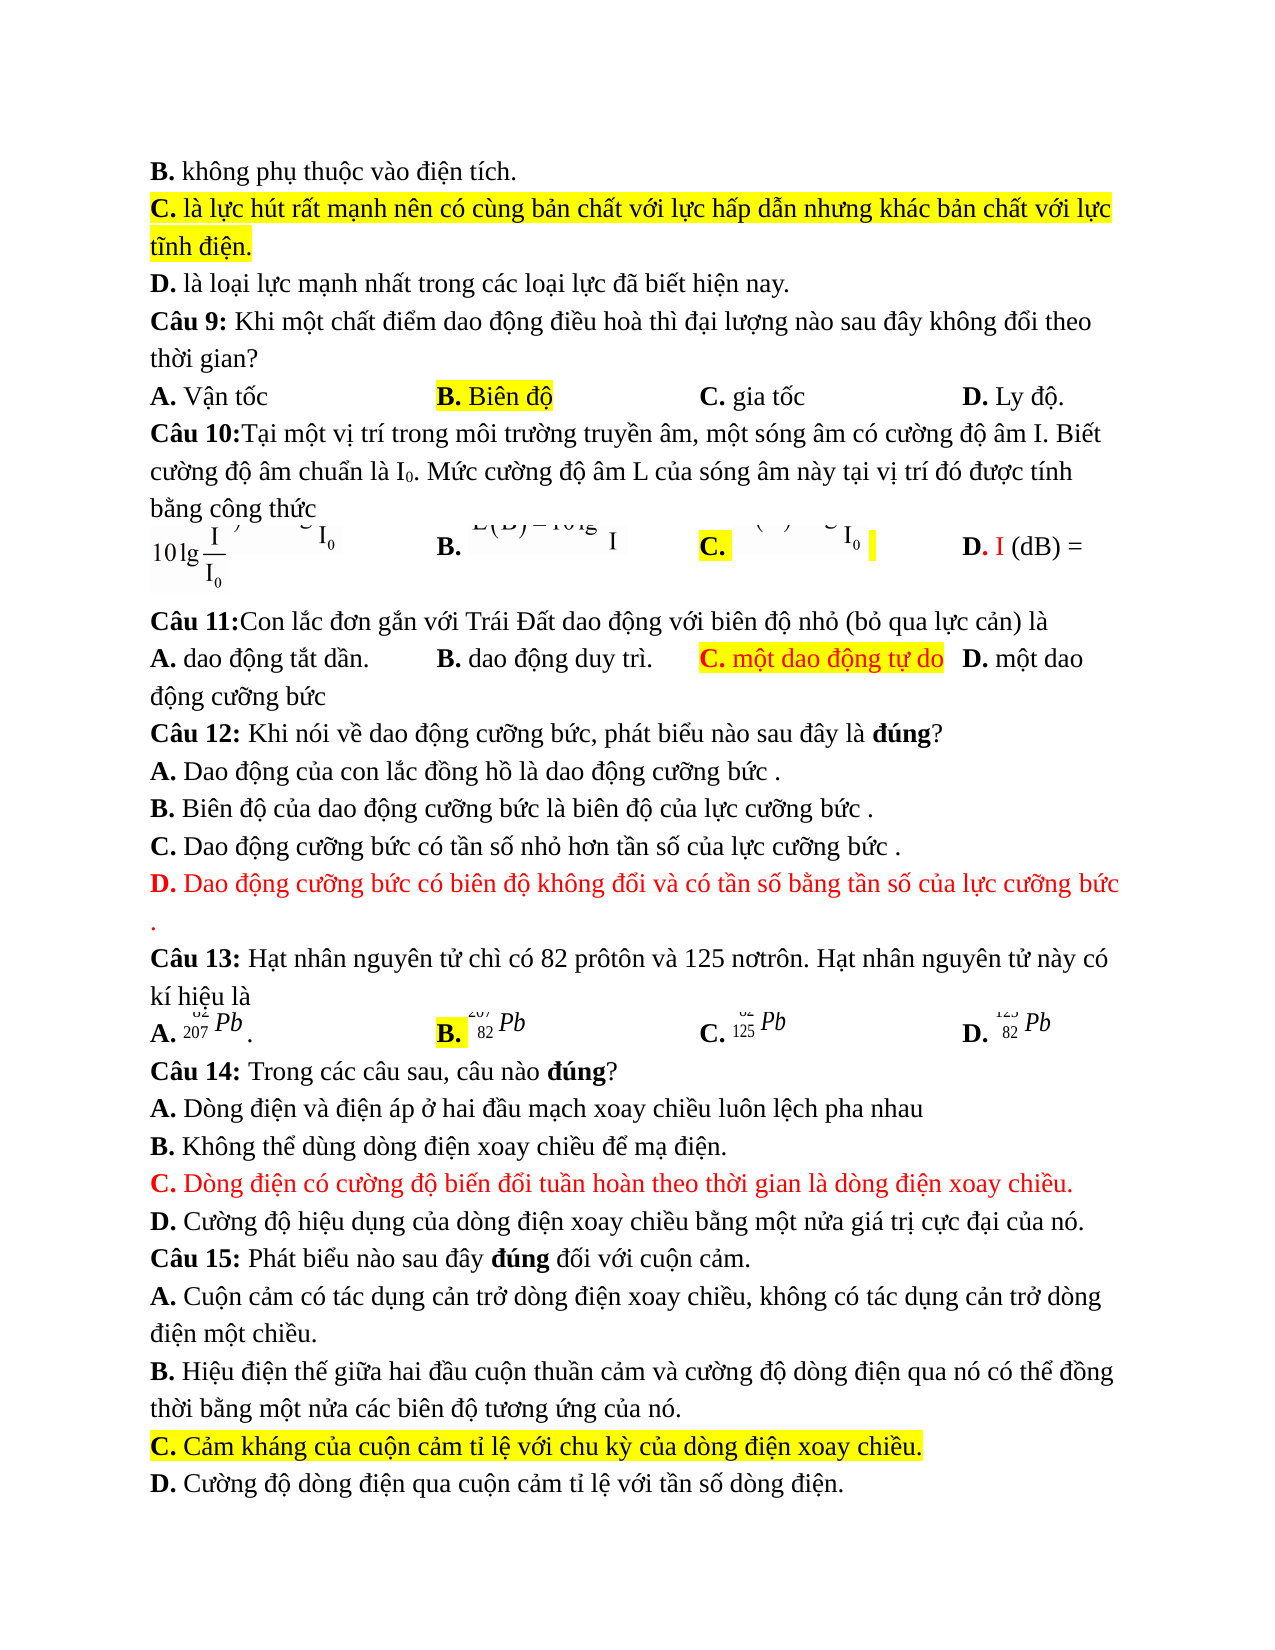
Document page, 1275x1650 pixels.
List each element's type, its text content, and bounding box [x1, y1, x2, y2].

text Câu 10:Tại một vị trí trong môi trường truyền âm, một sóng âm có cường độ âm I. Biết cường độ âm chuẩn là I0. Mức cường độ âm L của sóng âm này tại vị trí đó được tính bằng công thức [150, 412, 1125, 525]
text Câu 9: Khi một chất điểm dao động điều hoà thì đại lượng nào sau đây không đổi theo thời gian? [150, 300, 1125, 375]
text Câu 12: Khi nói về dao động cưỡng bức, phát biểu nào sau đây là đúng? [150, 712, 1125, 750]
text D. Cường độ hiệu dụng của dòng điện xoay chiều bằng một nửa giá trị cực đại của nó. [150, 1200, 1125, 1237]
text C. là lực hút rất mạnh nên có cùng bản chất với lực hấp dẫn nhưng khác bản chất với lực tĩnh điện. [150, 187, 1125, 262]
text A. Cuộn cảm có tác dụng cản trở dòng điện xoay chiều, không có tác dụng cản trở dòng điện một chiều. [150, 1275, 1125, 1350]
text D. là loại lực mạnh nhất trong các loại lực đã biết hiện nay. [150, 262, 1125, 300]
text A. dao động tắt dần. B. dao động duy trì. C. một dao động tự do D. một dao động cưỡng bức [150, 637, 1125, 712]
text D. Cường độ dòng điện qua cuộn cảm tỉ lệ với tần số dòng điện. [150, 1462, 1125, 1500]
text A. . B. C. D. [150, 1012, 1125, 1050]
text C. Cảm kháng của cuộn cảm tỉ lệ với chu kỳ của dòng điện xoay chiều. [150, 1425, 1125, 1462]
text B. Biên độ của dao động cưỡng bức là biên độ của lực cưỡng bức . [150, 787, 1125, 825]
text A. Dao động của con lắc đồng hồ là dao động cưỡng bức . [150, 750, 1125, 787]
text B. Không thể dùng dòng điện xoay chiều để mạ điện. [150, 1125, 1125, 1162]
text B. Hiệu điện thế giữa hai đầu cuộn thuần cảm và cường độ dòng điện qua nó có thể đồng thời bằng một nửa các biên độ tương ứng của nó. [150, 1350, 1125, 1425]
text C. Dòng điện có cường độ biến đổi tuần hoàn theo thời gian là dòng điện xoay chiều. [150, 1162, 1125, 1200]
text D. Dao động cưỡng bức có biên độ không đổi và có tần số bằng tần số của lực cưỡng bức . [150, 862, 1125, 937]
text Câu 13: Hạt nhân nguyên tử chì có 82 prôtôn và 125 nơtrôn. Hạt nhân nguyên tử này có kí hiệu là [150, 937, 1125, 1012]
text C. Dao động cưỡng bức có tần số nhỏ hơn tần số của lực cưỡng bức . [150, 825, 1125, 862]
text A. B. C. D. I (dB) = [150, 525, 1125, 600]
text Câu 11:Con lắc đơn gắn với Trái Đất dao động với biên độ nhỏ (bỏ qua lực cản) là [150, 600, 1125, 637]
text Câu 14: Trong các câu sau, câu nào đúng? [150, 1050, 1125, 1087]
text A. Vận tốc B. Biên độ C. gia tốc D. Ly độ. [150, 375, 1125, 412]
text A. Dòng điện và điện áp ở hai đầu mạch xoay chiều luôn lệch pha nhau [150, 1087, 1125, 1125]
text Câu 15: Phát biểu nào sau đây đúng đối với cuộn cảm. [150, 1237, 1125, 1275]
text B. không phụ thuộc vào điện tích. [150, 150, 1125, 187]
